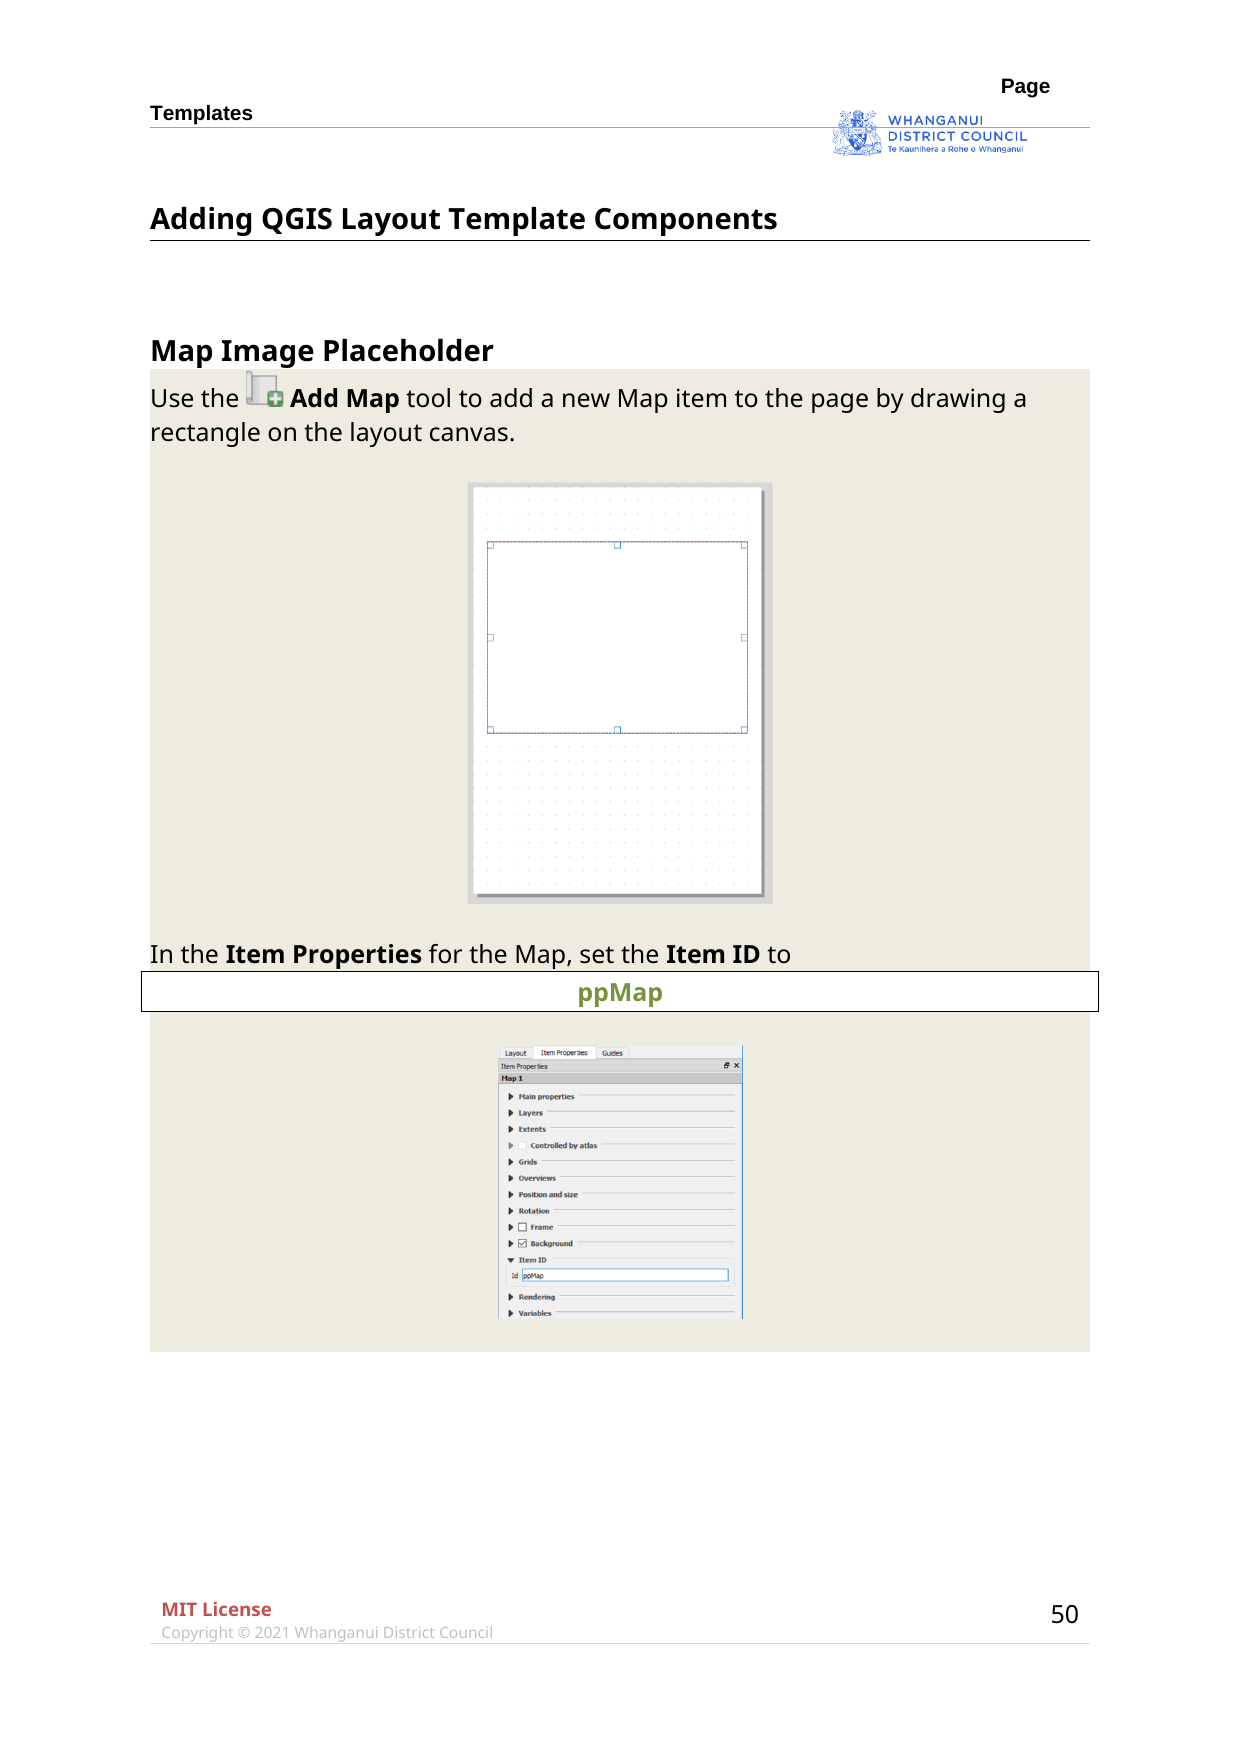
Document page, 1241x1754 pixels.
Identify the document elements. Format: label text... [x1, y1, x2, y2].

picture [822, 128, 1036, 163]
picture [822, 103, 1036, 127]
picture [246, 369, 284, 407]
text ppMap [142, 972, 1098, 1011]
picture [467, 482, 773, 904]
subtitle Map Image Placeholder [150, 330, 1090, 369]
text In the Item Properties for the Map, set the Item ID to [150, 937, 1090, 971]
text Use the Add Map tool to add a new Map item to the page by drawing a rectangle on the layout canvas. [150, 369, 1090, 448]
picture [497, 1045, 743, 1319]
subtitle Adding QGIS Layout Template Components [150, 198, 1090, 240]
